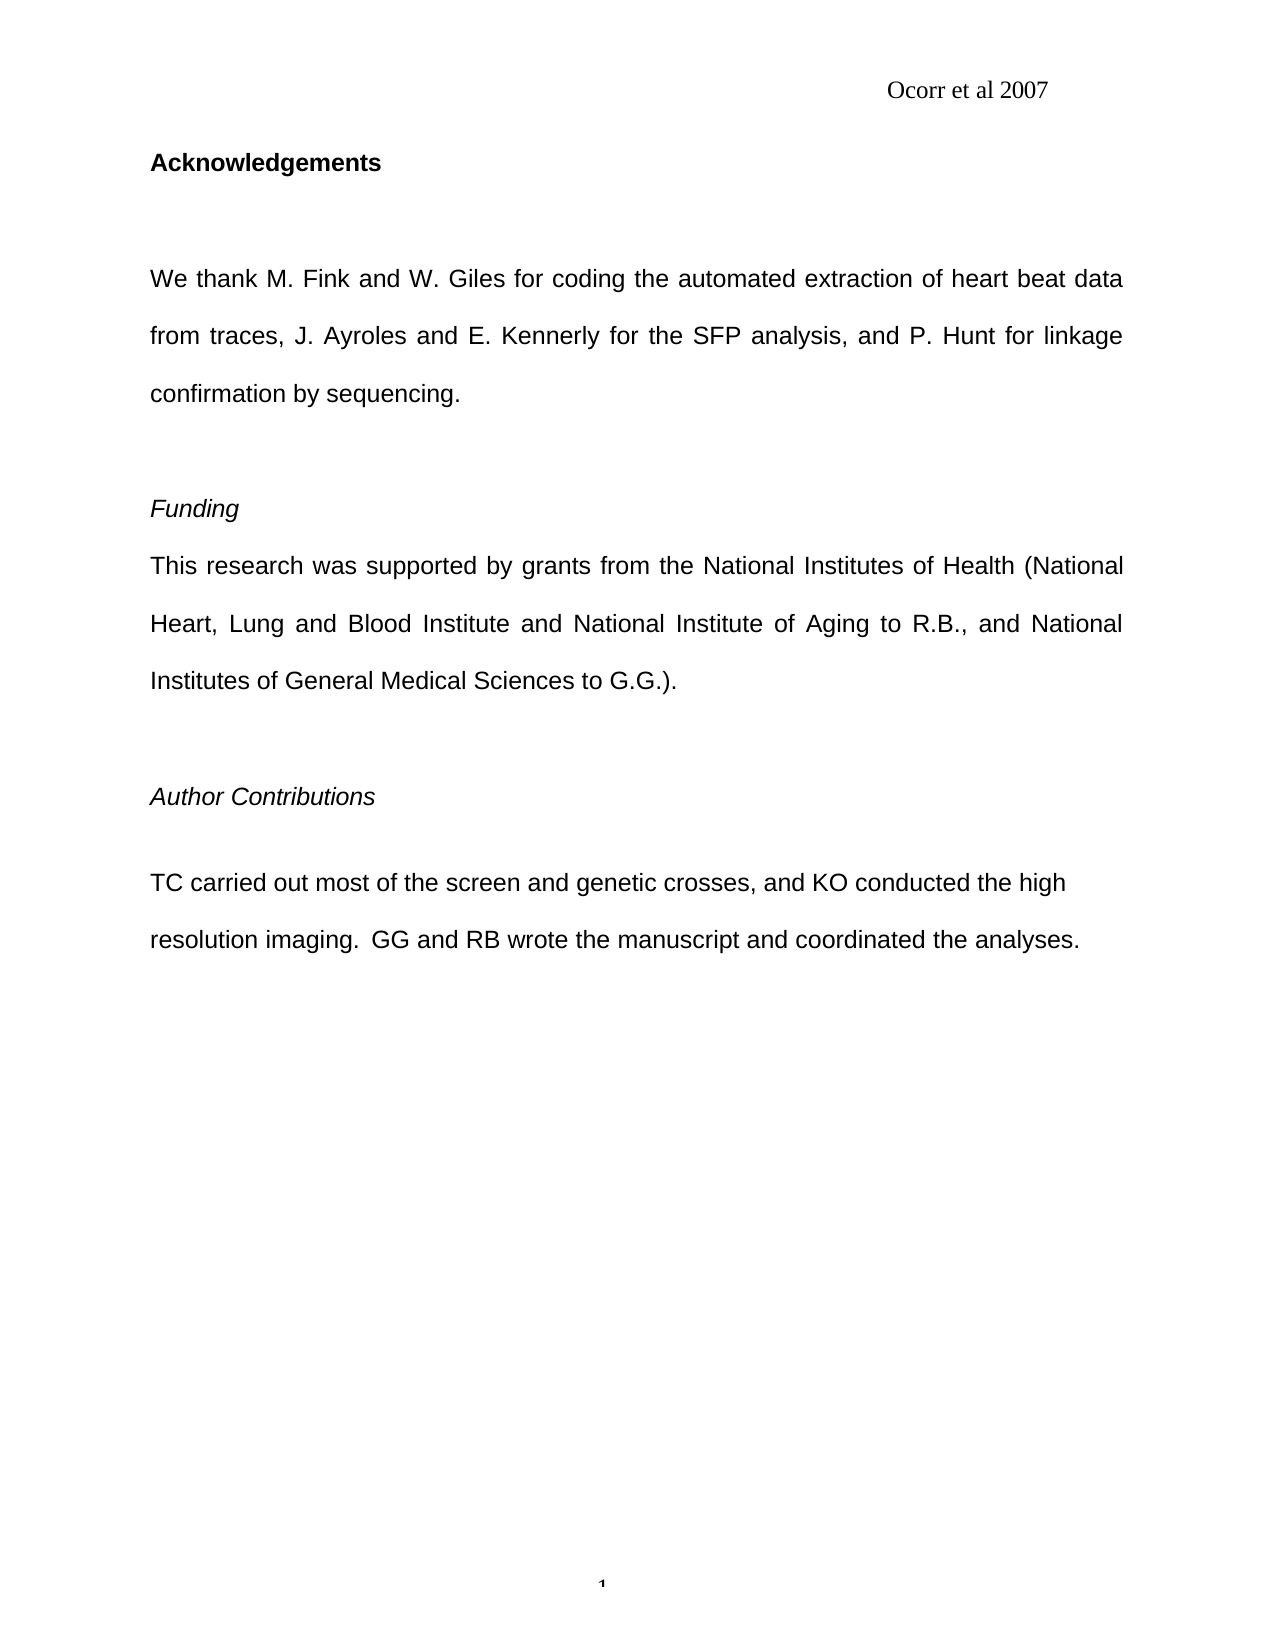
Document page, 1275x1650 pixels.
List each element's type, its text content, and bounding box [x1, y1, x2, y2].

subtitle Acknowledgements [150, 148, 1187, 177]
text Author Contributions [150, 781, 1187, 810]
text TC carried out most of the screen and genetic crosses, and KO conducted the high resolution imaging. GG and RB wrote the manuscript and coordinated the analyses. [150, 868, 1125, 954]
text We thank M. Fink and W. Giles for coding the automated extraction of heart beat data from traces, J. Ayroles and E. Kennerly for the SFP analysis, and P. Hunt for linkage confirmation by sequencing. [150, 263, 1125, 407]
text This research was supported by grants from the National Institutes of Health (National Heart, Lung and Blood Institute and National Institute of Aging to R.B., and National Institutes of General Medical Sciences to G.G.). [150, 551, 1125, 695]
text Funding [150, 494, 1187, 522]
